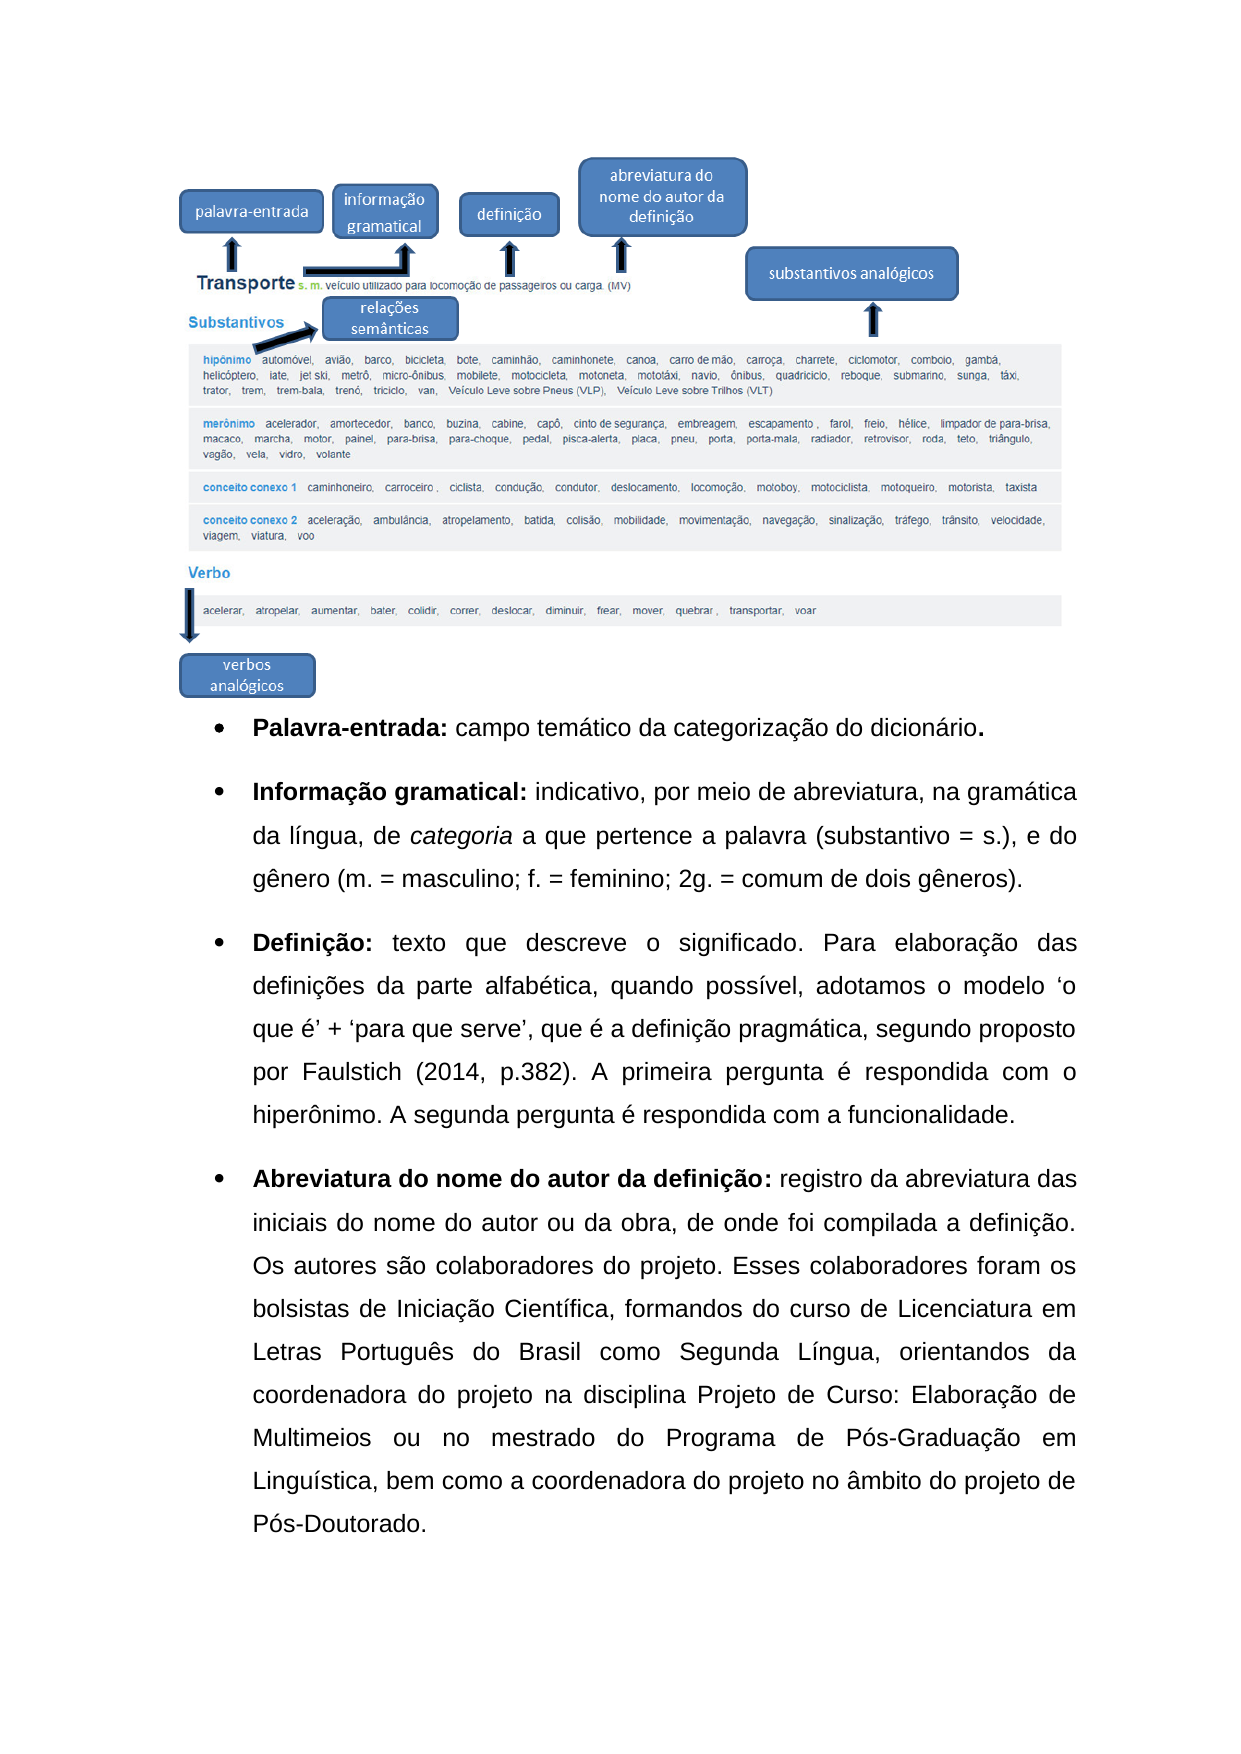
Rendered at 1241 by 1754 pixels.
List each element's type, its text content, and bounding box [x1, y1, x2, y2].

list Palavra-entrada: campo temático da categorização do dicionário. [215, 713, 1078, 742]
list Abreviatura do nome do autor da definição: registro da abreviatura das iniciais do nome do autor ou da obra, de onde foi compilada a definição. Os autores são colaboradores do projeto. Esses colaboradores foram os bolsistas de Iniciação Científica, formandos do curso de Licenciatura em Letras Português do Brasil como Segunda Língua, orientandos da coordenadora do projeto na disciplina Projeto de Curso: Elaboração de Multimeios ou no mestrado do Programa de Pós-Graduação em Linguística, bem como a coordenadora do projeto no âmbito do projeto de Pós-Doutorado. [215, 1164, 1078, 1538]
list Informação gramatical: indicativo, por meio de abreviatura, na gramática da língua, de categoria a que pertence a palavra (substantivo = s.), e do gênero (m. = masculino; f. = feminino; 2g. = comum de dois gêneros). [215, 777, 1078, 892]
picture [177, 147, 1063, 700]
list Definição: texto que descreve o significado. Para elaboração das definições da parte alfabética, quando possível, adotamos o modelo ‘o que é’ + ‘para que serve’, que é a definição pragmática, segundo proposto por Faulstich (2014, p.382). A primeira pergunta é respondida com o hiperônimo. A segunda pergunta é respondida com a funcionalidade. [215, 928, 1078, 1129]
